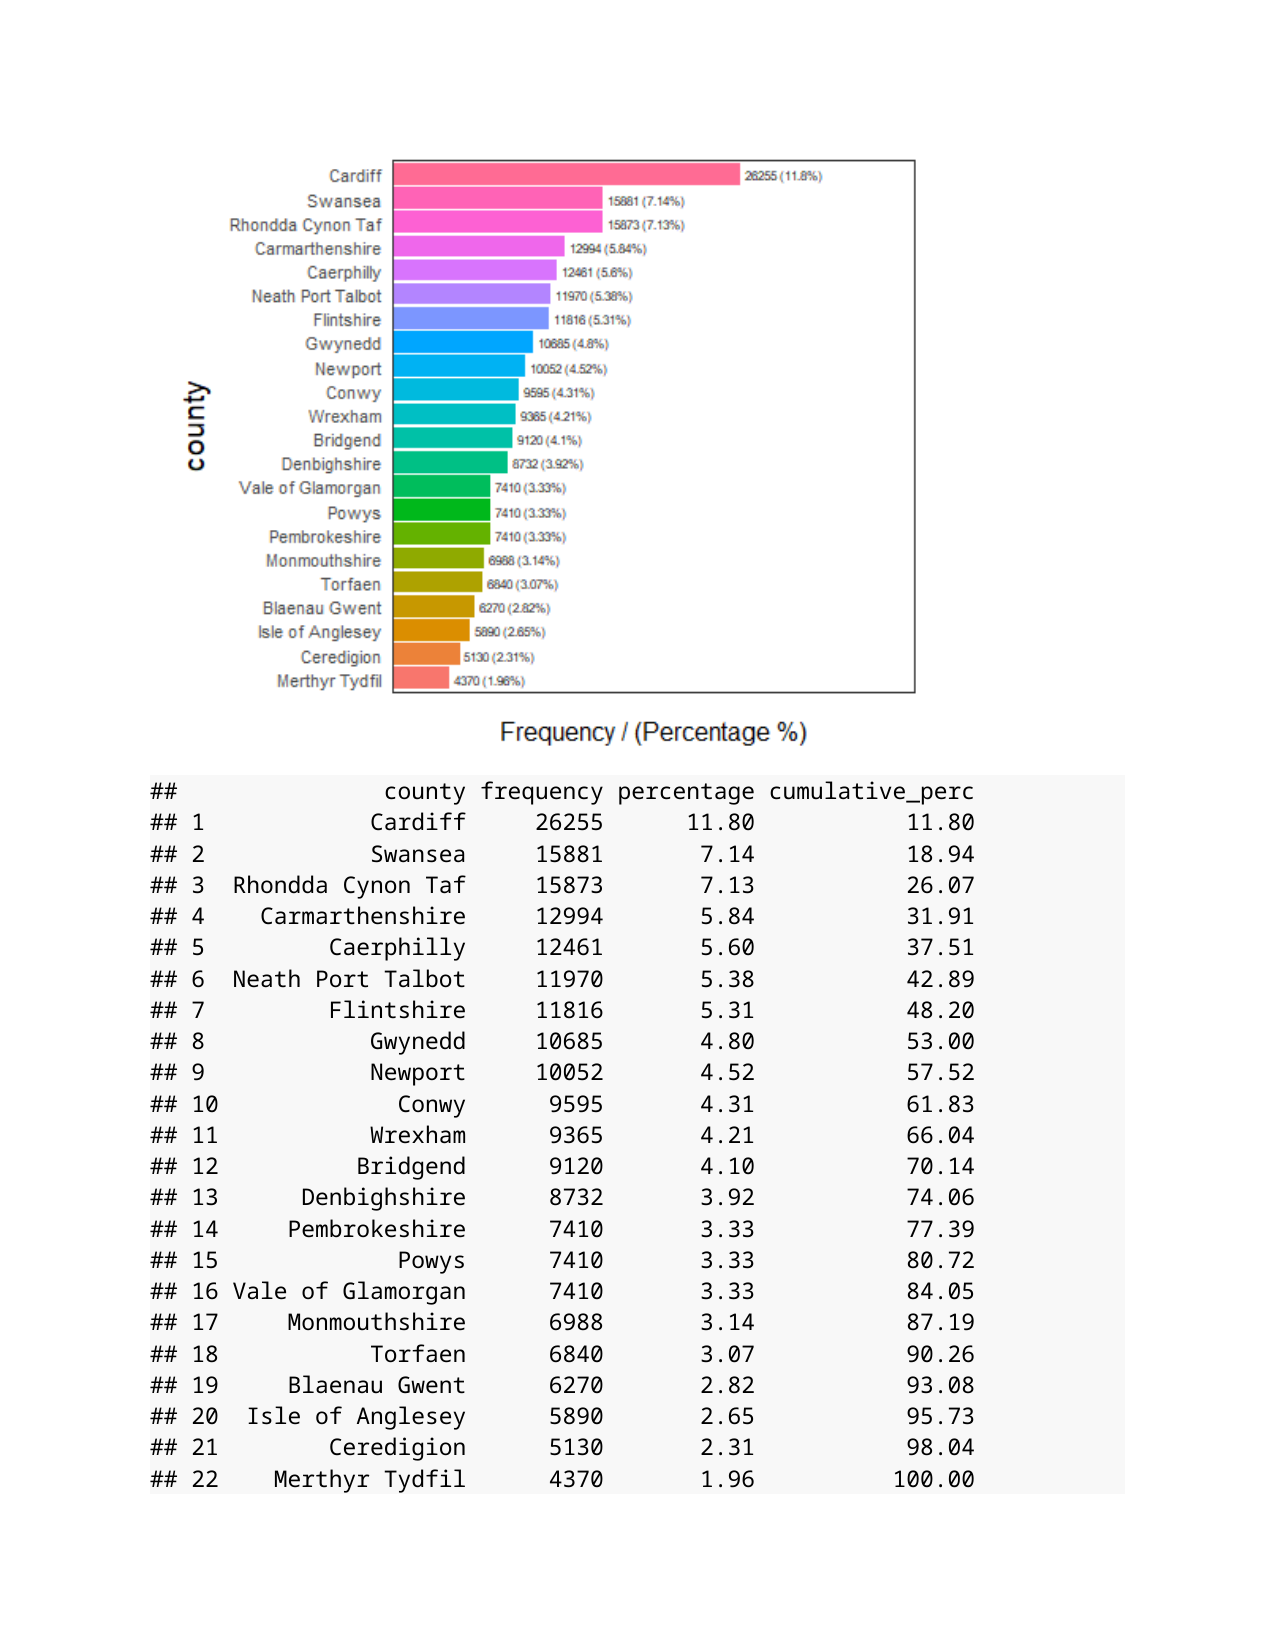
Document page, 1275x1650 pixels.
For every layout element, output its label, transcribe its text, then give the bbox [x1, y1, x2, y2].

text ## county frequency percentage cumulative_perc ## 1 Cardiff 26255 11.80 11.80 ## 2 Swansea 15881 7.14 18.94 ## 3 Rhondda Cynon Taf 15873 7.13 26.07 ## 4 Carmarthenshire 12994 5.84 31.91 ## 5 Caerphilly 12461 5.60 37.51 ## 6 Neath Port Talbot 11970 5.38 42.89 ## 7 Flintshire 11816 5.31 48.20 ## 8 Gwynedd 10685 4.80 53.00 ## 9 Newport 10052 4.52 57.52 ## 10 Conwy 9595 4.31 61.83 ## 11 Wrexham 9365 4.21 66.04 ## 12 Bridgend 9120 4.10 70.14 ## 13 Denbighshire 8732 3.92 74.06 ## 14 Pembrokeshire 7410 3.33 77.39 ## 15 Powys 7410 3.33 80.72 ## 16 Vale of Glamorgan 7410 3.33 84.05 ## 17 Monmouthshire 6988 3.14 87.19 ## 18 Torfaen 6840 3.07 90.26 ## 19 Blaenau Gwent 6270 2.82 93.08 ## 20 Isle of Anglesey 5890 2.65 95.73 ## 21 Ceredigion 5130 2.31 98.04 ## 22 Merthyr Tydfil 4370 1.96 100.00 [150, 775, 1125, 1494]
picture [168, 150, 927, 757]
